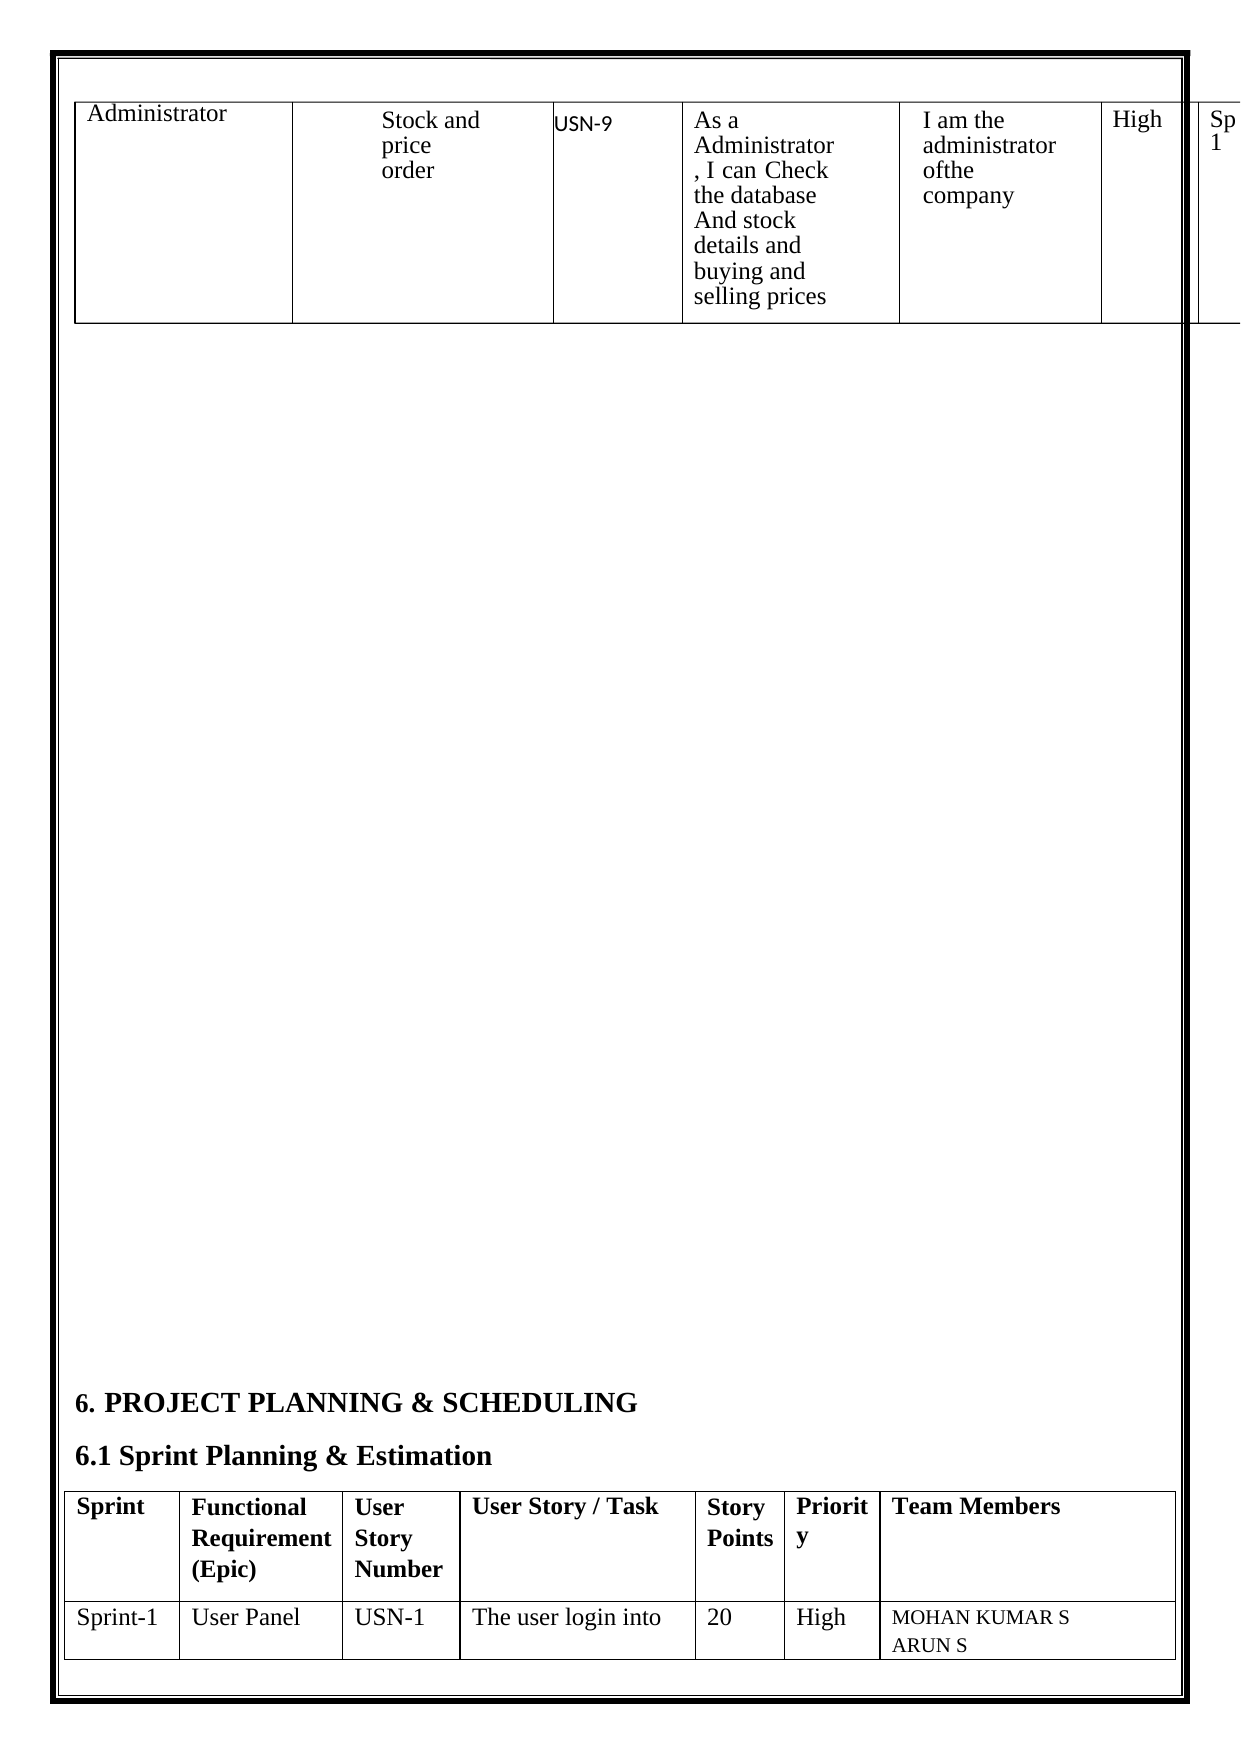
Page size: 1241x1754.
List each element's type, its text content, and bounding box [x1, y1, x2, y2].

table_cell The user login into [461, 1602, 695, 1659]
table_cell MOHAN KUMAR S ARUN S [881, 1602, 1175, 1659]
text USN-9 [554, 109, 617, 137]
text I am the administrator ofthe company [923, 109, 1058, 209]
table_header User Story Number [343, 1492, 459, 1601]
text As a Administrator , I can Check the database And stock details and buying and selling prices [694, 109, 846, 309]
table_cell USN-1 [343, 1602, 459, 1659]
table_header Sprint [65, 1492, 179, 1601]
table_header Priority [785, 1492, 879, 1601]
text Stock and price order [381, 109, 482, 184]
text Administrator [87, 98, 231, 127]
table_header Functional Requirement (Epic) [180, 1492, 342, 1601]
table_cell Sprint-1 [65, 1602, 179, 1659]
table_cell User Panel [180, 1602, 342, 1659]
text High Sp 1 [1112, 108, 1237, 156]
table_cell 20 [696, 1602, 784, 1659]
table_header User Story / Task [461, 1492, 695, 1601]
subtitle PROJECT PLANNING & SCHEDULING [75, 1385, 1240, 1419]
list Sprint Planning & Estimation [75, 1438, 1240, 1471]
table_header Story Points [696, 1492, 784, 1601]
table_header Team Members [881, 1492, 1175, 1601]
table_cell High [785, 1602, 879, 1659]
